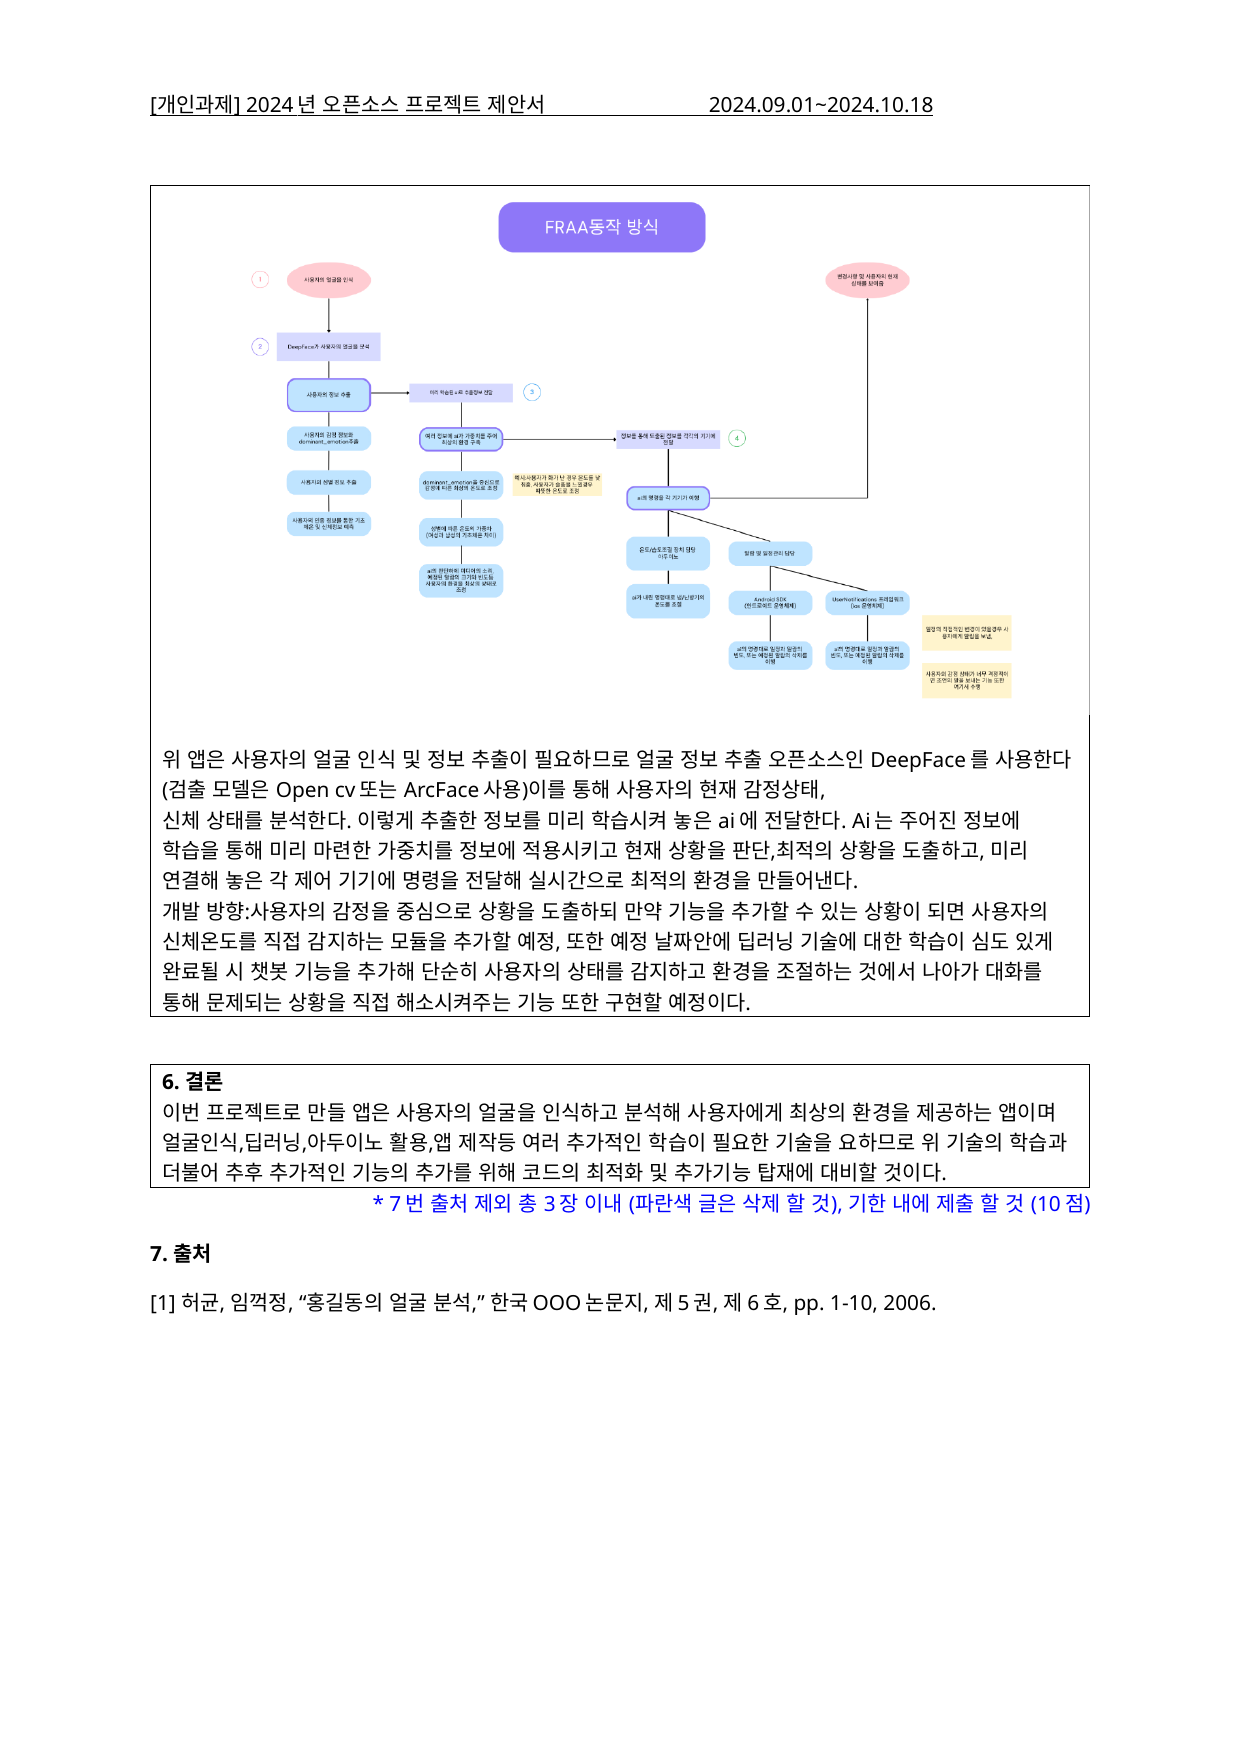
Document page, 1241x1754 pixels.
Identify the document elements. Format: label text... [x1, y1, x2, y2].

text * 7번 출처 제외 총 3장 이내 (파란색 글은 삭제 할 것), 기한 내에 제출 할 것 (10점) [150, 1188, 1090, 1218]
picture [161, 186, 1090, 715]
table_header 6. 결론 이번 프로젝트로 만들 앱은 사용자의 얼굴을 인식하고 분석해 사용자에게 최상의 환경을 제공하는 앱이며 얼굴인식,딥러닝,아두이노 활용,앱 제작등 여러 추가적인 학습이 필요한 기술을 요하므로 위 기술의 학습과 더불어 추후 추가적인 기능의 추가를 위해 코드의 최적화 및 추가기능 탑재에 대비할 것이다. [151, 1065, 1089, 1187]
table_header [151, 186, 1089, 1016]
text 7. 출처 [150, 1237, 1090, 1267]
text [1] 허균, 임꺽정, “홍길동의 얼굴 분석,” 한국OOO논문지, 제5권, 제6호, pp. 1-10, 2006. [150, 1286, 1090, 1317]
